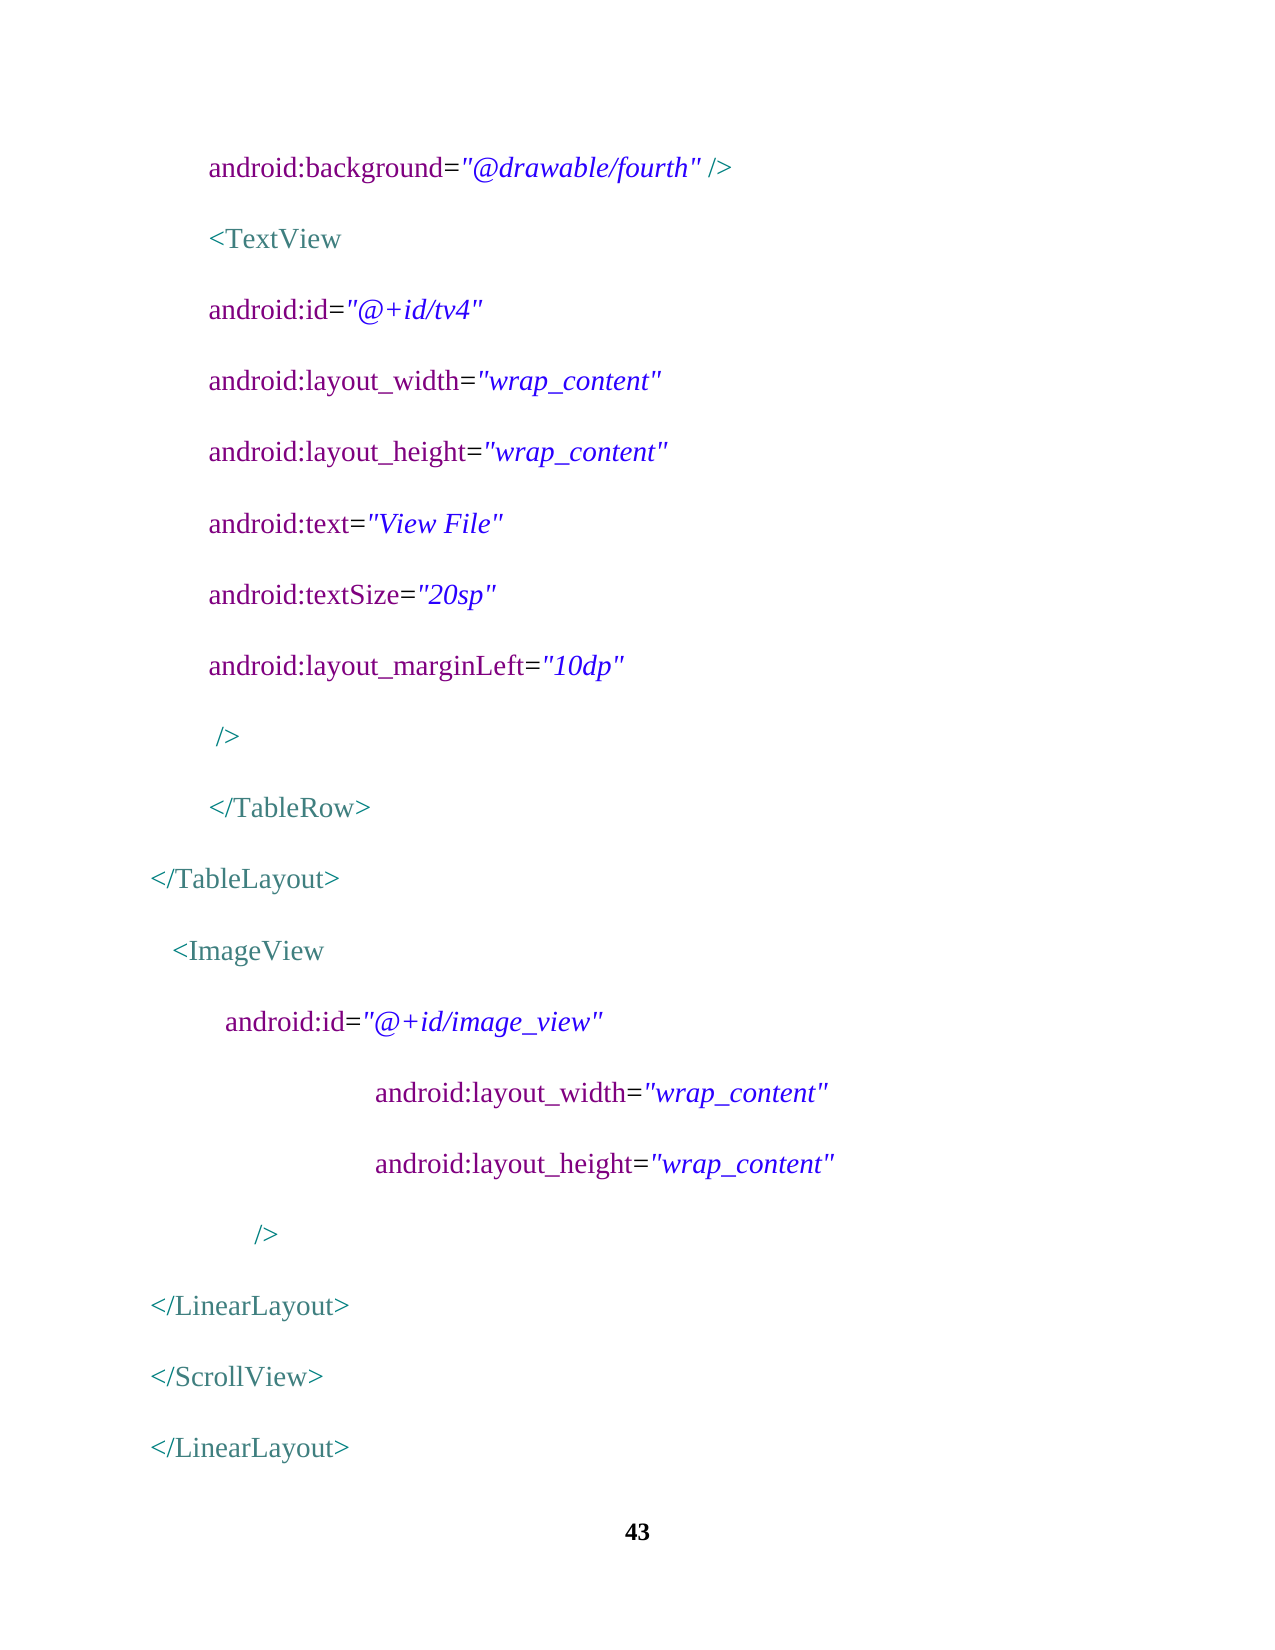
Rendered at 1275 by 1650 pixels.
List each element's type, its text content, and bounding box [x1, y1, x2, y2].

text android:layout_width="wrap_content" [150, 363, 1125, 397]
text android:layout_marginLeft="10dp" [150, 648, 1125, 682]
text android:textSize="20sp" [150, 577, 1125, 610]
text android:text="View File" [150, 506, 1125, 539]
text android:layout_height="wrap_content" [150, 1146, 1125, 1179]
text </TableLayout> [150, 861, 1125, 895]
text /> [150, 719, 1125, 753]
text </LinearLayout> [150, 1288, 1125, 1322]
text <ImageView [150, 933, 1125, 966]
text </TableRow> [150, 790, 1125, 824]
text /> [150, 1217, 1125, 1251]
text android:background="@drawable/fourth" /> [150, 150, 1125, 183]
text android:id="@+id/image_view" [150, 1004, 1125, 1037]
text android:id="@+id/tv4" [150, 292, 1125, 326]
text </ScrollView> [150, 1359, 1125, 1393]
text android:layout_height="wrap_content" [150, 434, 1125, 468]
text android:layout_width="wrap_content" [150, 1075, 1125, 1108]
text </LinearLayout> [150, 1431, 1125, 1464]
text <TextView [150, 221, 1125, 255]
